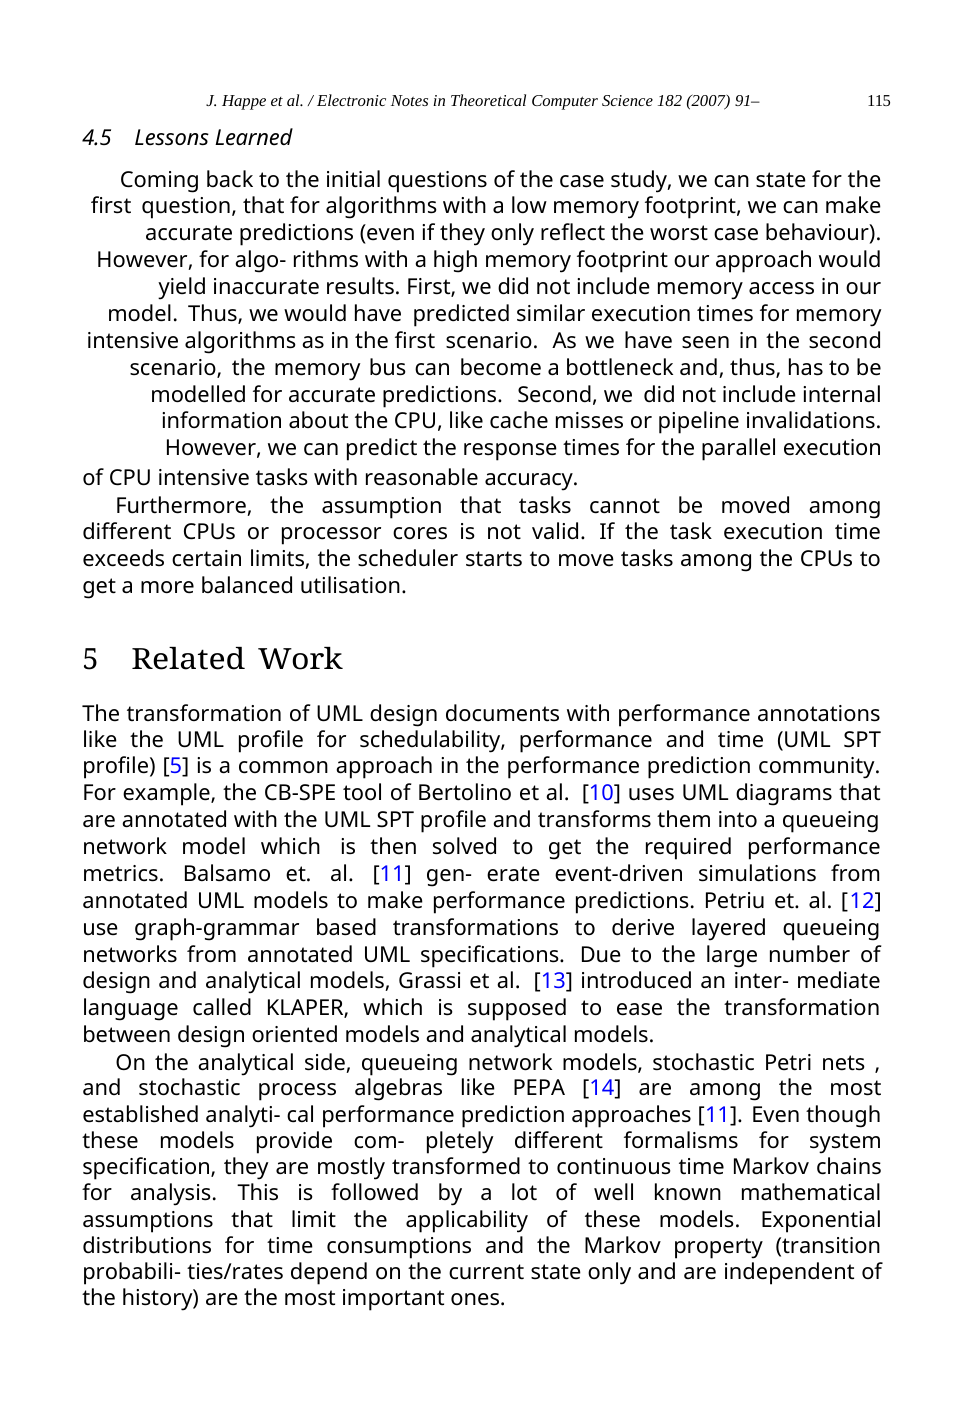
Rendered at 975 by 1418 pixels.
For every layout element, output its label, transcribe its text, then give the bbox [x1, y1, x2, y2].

subtitle Related Work [82, 638, 904, 678]
text Coming back to the initial questions of the case study, we can state for the first question, that for algorithms with a low memory footprint, we can make accurate predictions (even if they only reflect the worst case behaviour). However, for algo- rithms with a high memory footprint our approach would yield inaccurate results. First, we did not include memory access in our model. Thus, we would have predicted similar execution times for memory intensive algorithms as in the first scenario. As we have seen in the second scenario, the memory bus can become a bottleneck and, thus, has to be modelled for accurate predictions. Second, we did not include internal information about the CPU, like cache misses or pipeline invalidations. However, we can predict the response times for the parallel execution [83, 167, 882, 462]
text of CPU intensive tasks with reasonable accuracy. [82, 462, 904, 491]
list Lessons Learned [82, 122, 904, 151]
text Furthermore, the assumption that tasks cannot be moved among different CPUs or processor cores is not valid. If the task execution time exceeds certain limits, the scheduler starts to move tasks among the CPUs to get a more balanced utilisation. [82, 492, 881, 600]
text The transformation of UML design documents with performance annotations like the UML profile for schedulability, performance and time (UML SPT profile) [5] is a common approach in the performance prediction community. For example, the CB-SPE tool of Bertolino et al. [10] uses UML diagrams that are annotated with the UML SPT profile and transforms them into a queueing network model which is then solved to get the required performance metrics. Balsamo et. al. [11] gen- erate event-driven simulations from annotated UML models to make performance predictions. Petriu et. al. [12] use graph-grammar based transformations to derive layered queueing networks from annotated UML specifications. Due to the large number of design and analytical models, Grassi et al. [13] introduced an inter- mediate language called KLAPER, which is supposed to ease the transformation between design oriented models and analytical models. [82, 700, 881, 1049]
text On the analytical side, queueing network models, stochastic Petri nets , and stochastic process algebras like PEPA [14] are among the most established analyti- cal performance prediction approaches [11]. Even though these models provide com- pletely different formalisms for system specification, they are mostly transformed to continuous time Markov chains for analysis. This is followed by a lot of well known mathematical assumptions that limit the applicability of these models. Exponential distributions for time consumptions and the Markov property (transition probabili- ties/rates depend on the current state only and are independent of the history) are the most important ones. [82, 1050, 882, 1312]
